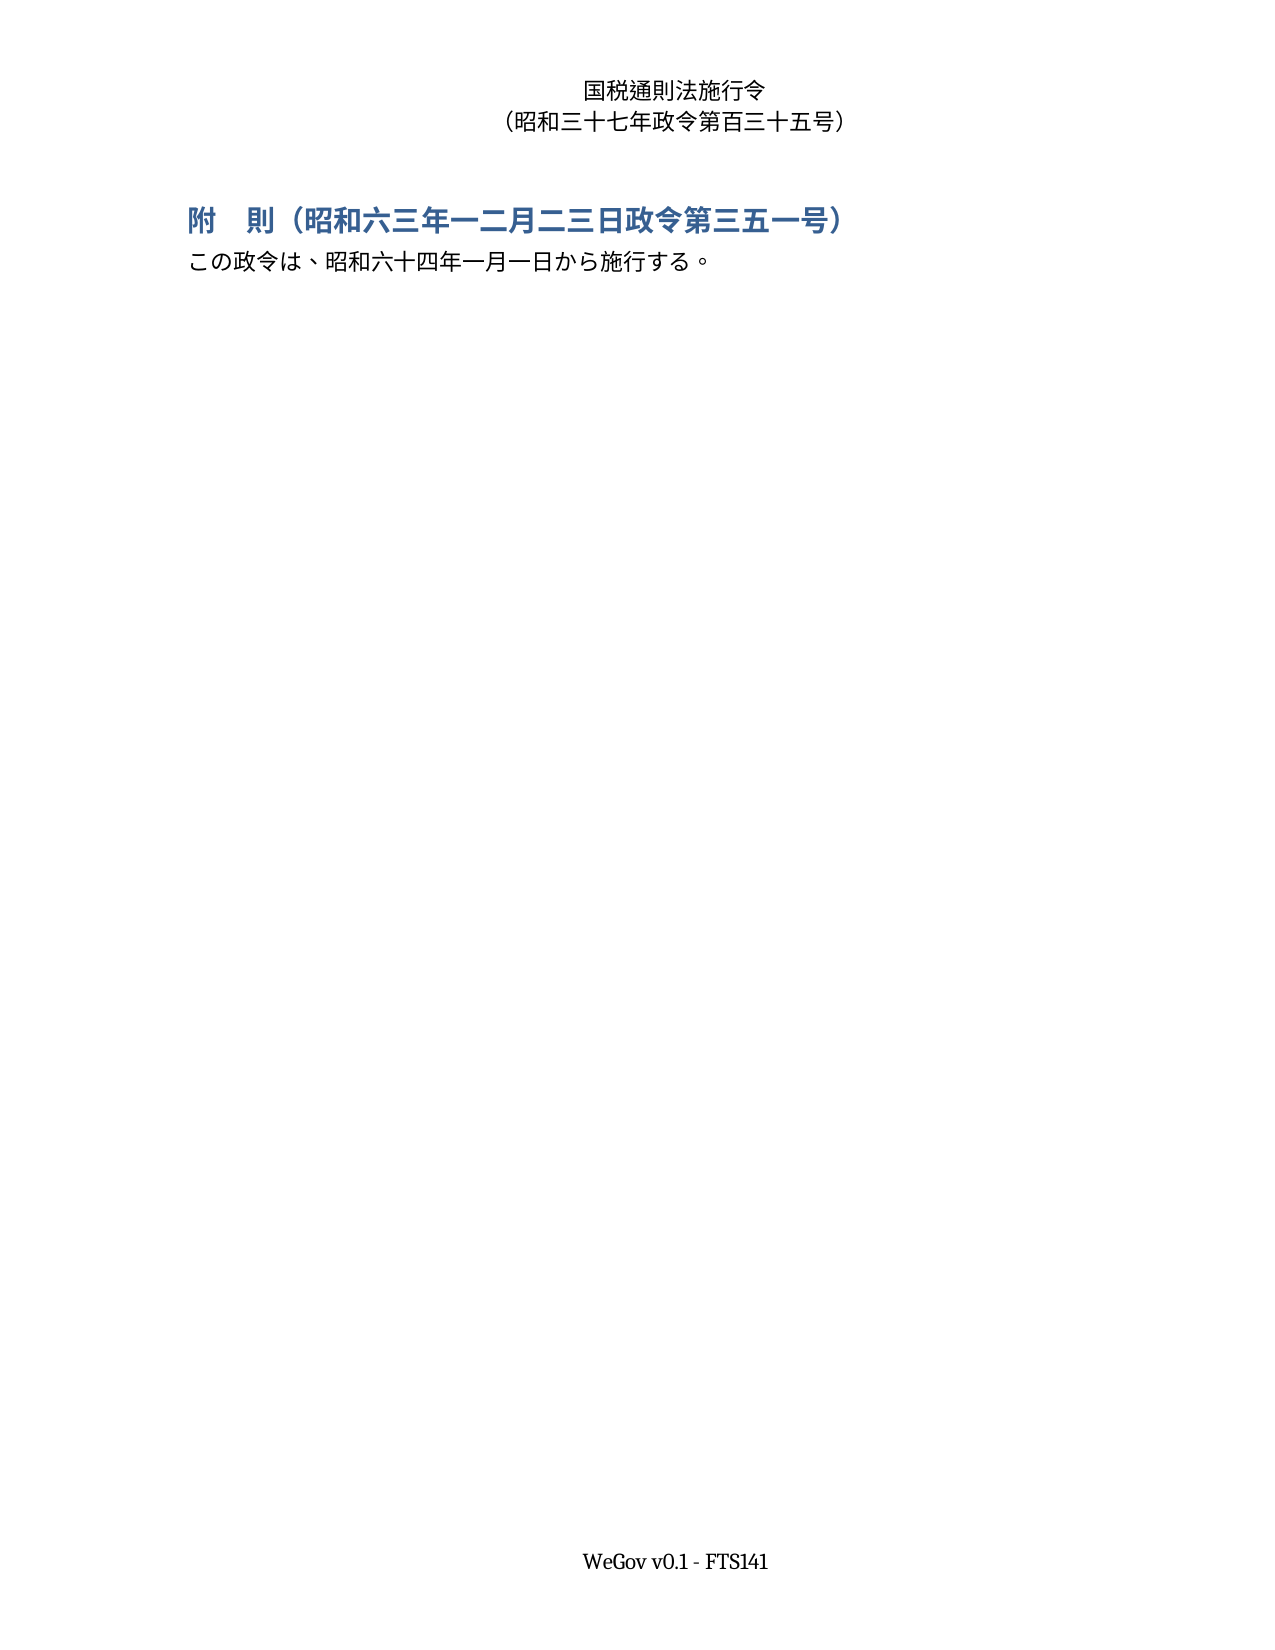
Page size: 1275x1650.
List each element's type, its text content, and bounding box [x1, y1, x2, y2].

text この政令は、昭和六十四年一月一日から施行する。 [187, 246, 1087, 277]
subtitle 附 則（昭和六三年一二月二三日政令第三五一号） [187, 200, 1087, 240]
